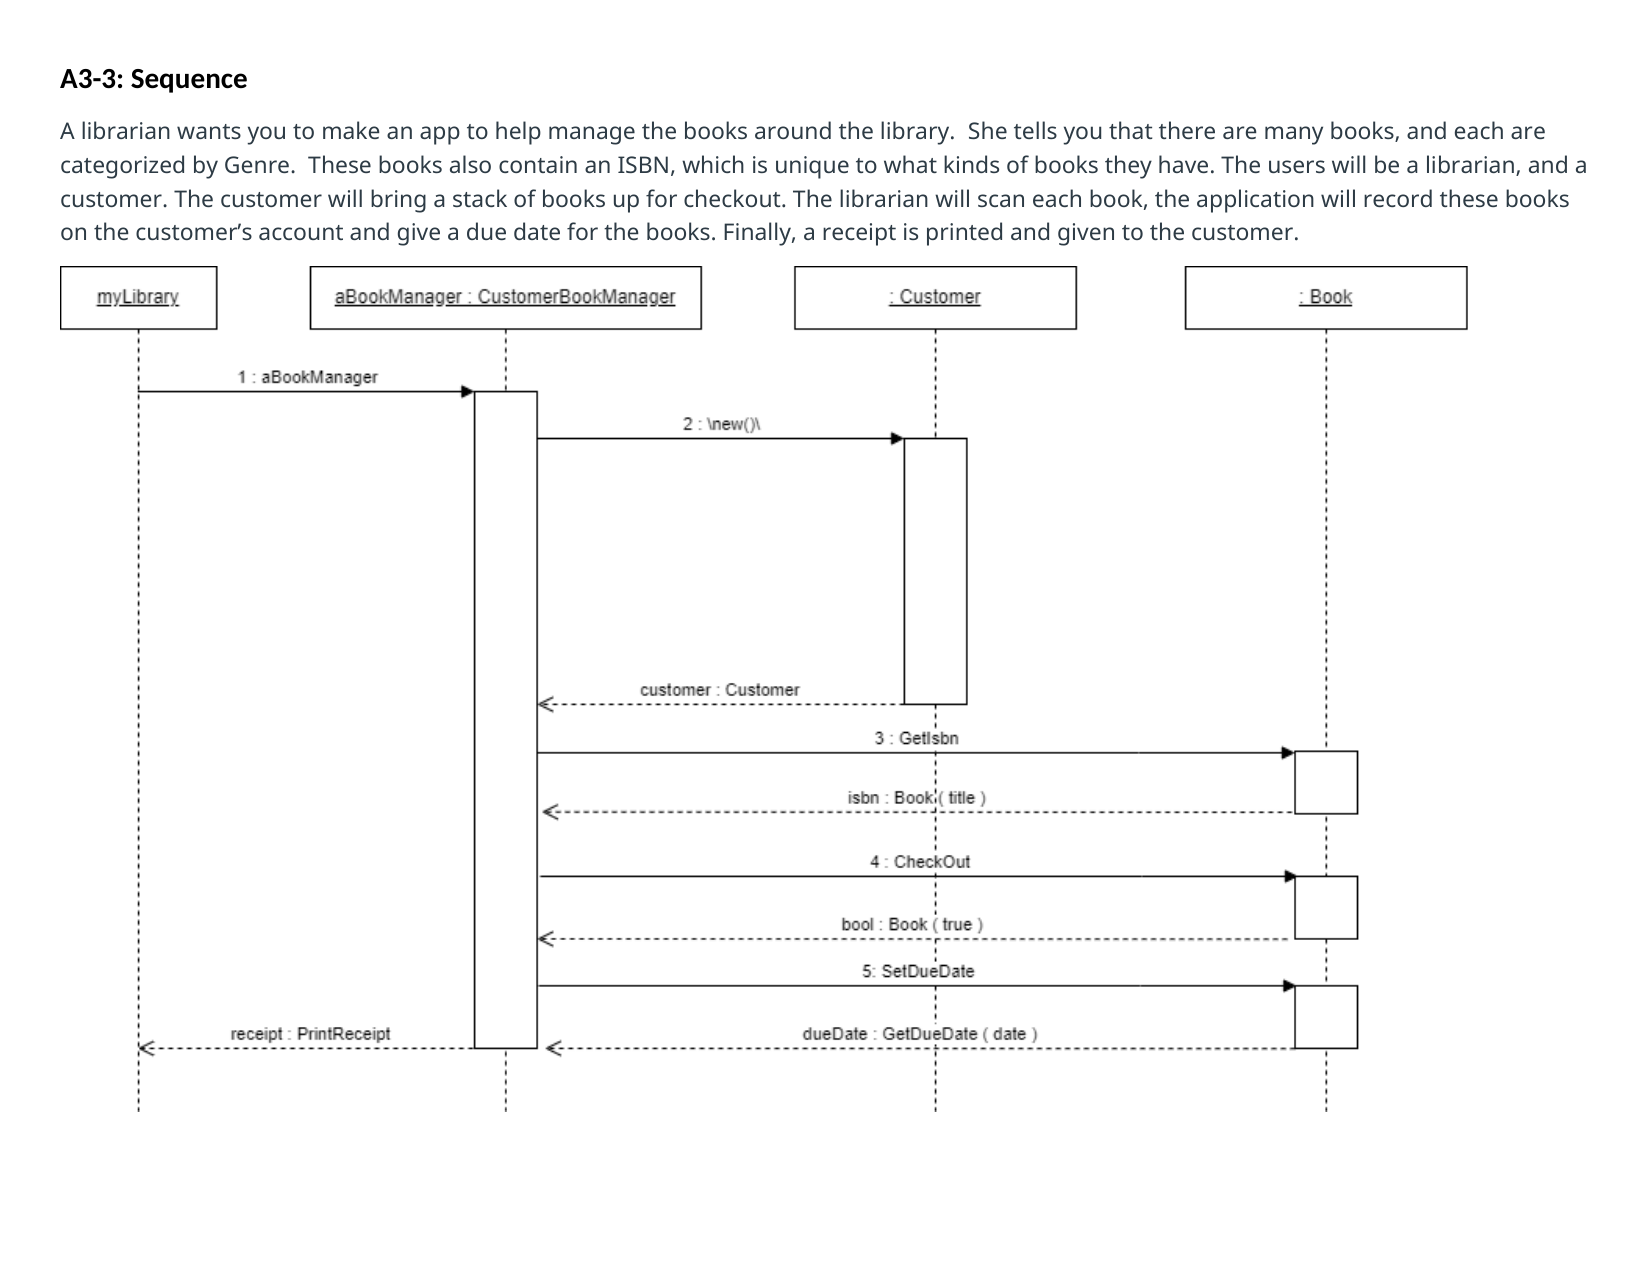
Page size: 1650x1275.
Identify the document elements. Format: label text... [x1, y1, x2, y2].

text A3-3: Sequence [60, 60, 1590, 96]
text A librarian wants you to make an app to help manage the books around the library. She tells you that there are many books, and each are categorized by Genre. These books also contain an ISBN, which is unique to what kinds of books they have. The users will be a librarian, and a customer. The customer will bring a stack of books up for checkout. The librarian will scan each book, the application will record these books on the customer’s account and give a due date for the books. Finally, a receipt is printed and given to the customer. [60, 115, 1590, 248]
picture [60, 266, 1468, 1112]
